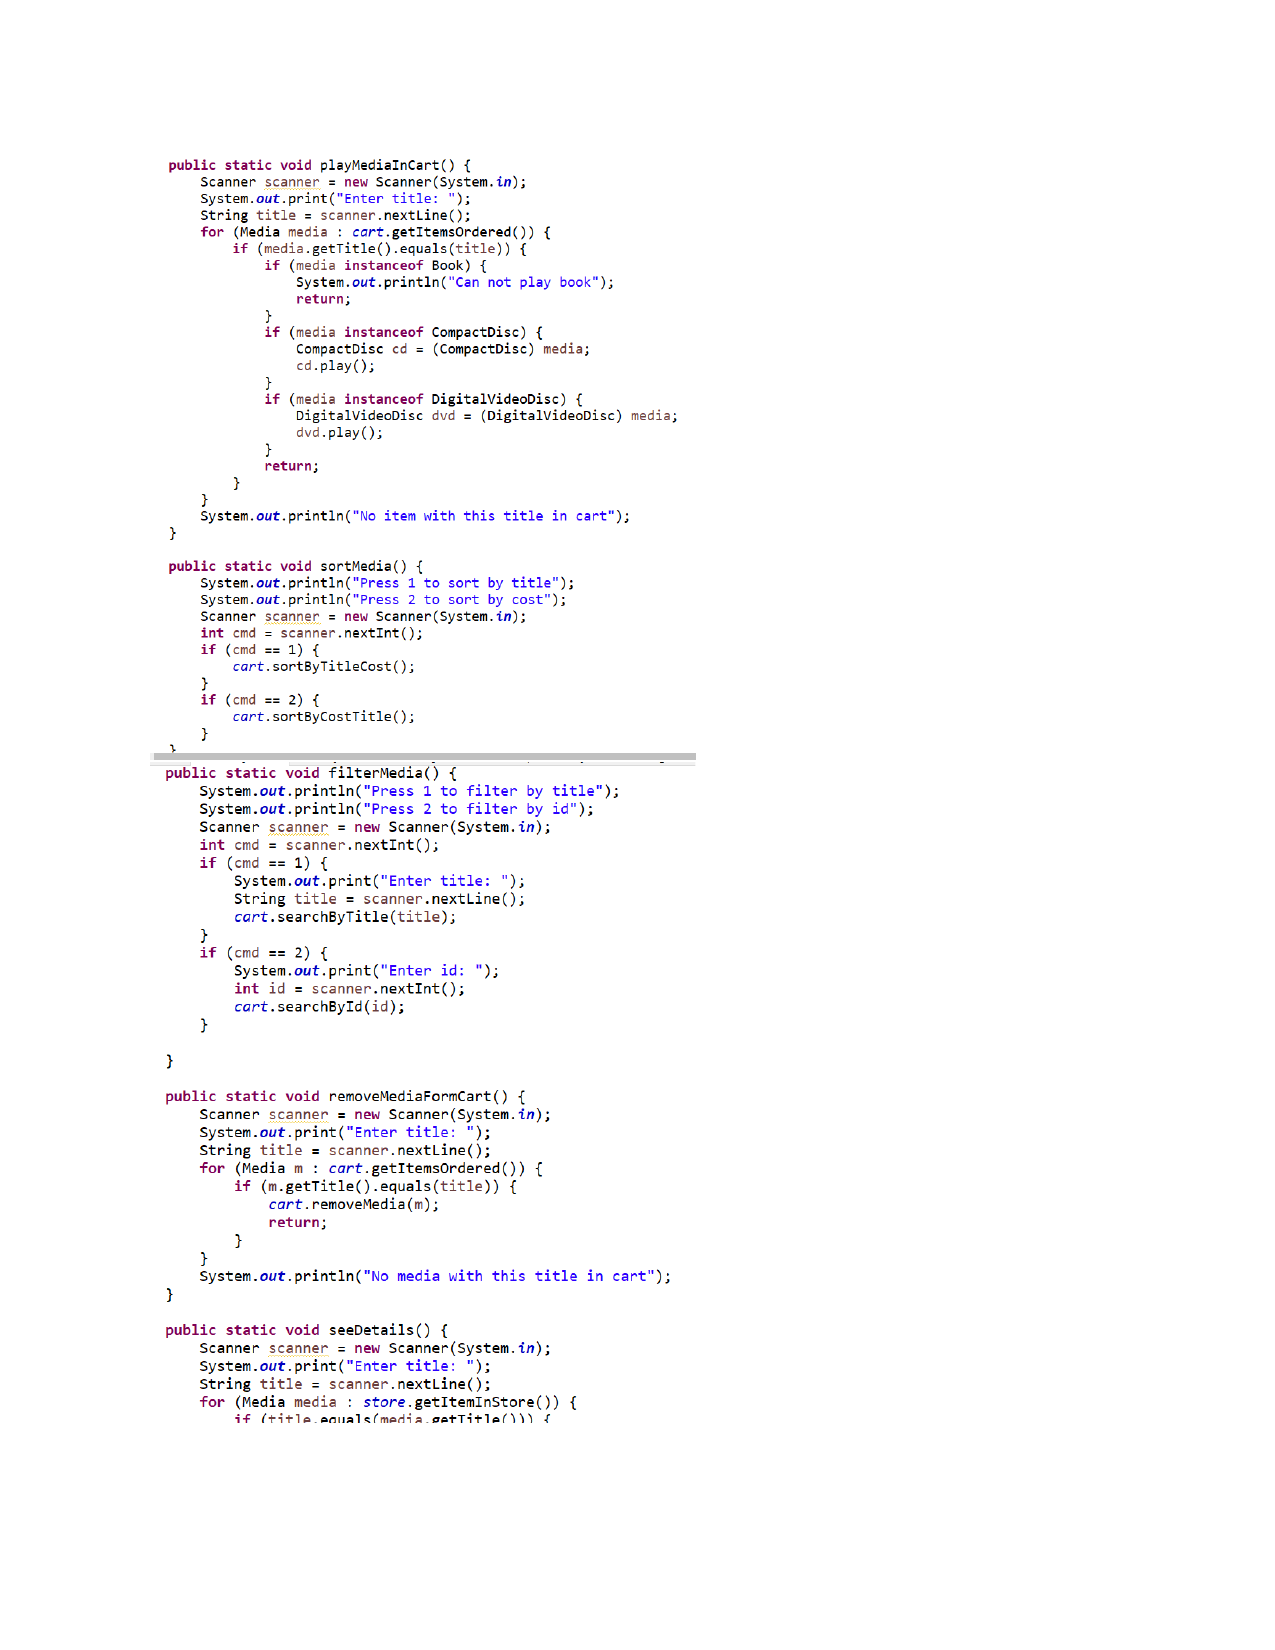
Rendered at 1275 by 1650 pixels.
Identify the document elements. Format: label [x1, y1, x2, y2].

picture [150, 150, 696, 760]
picture [150, 762, 696, 1423]
